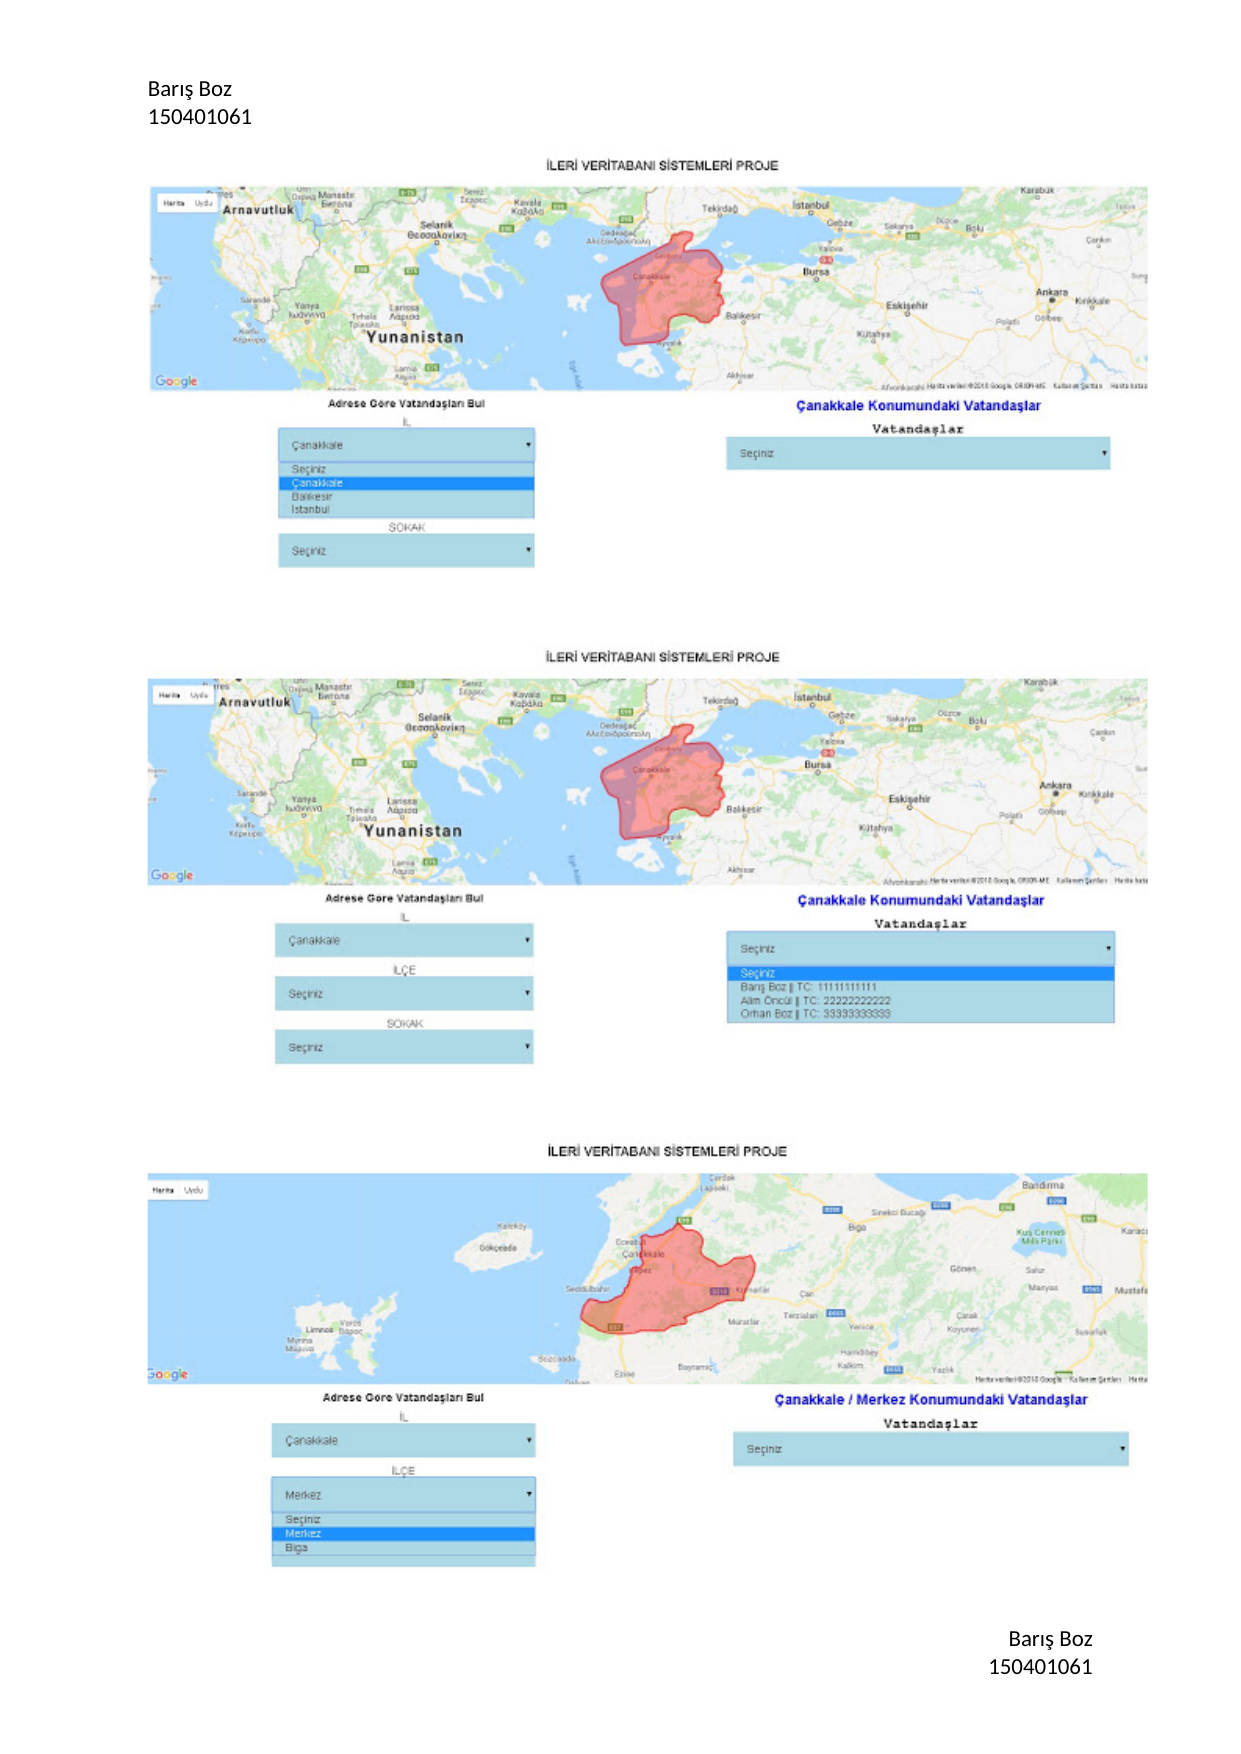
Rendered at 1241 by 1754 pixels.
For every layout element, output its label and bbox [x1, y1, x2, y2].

picture [147, 147, 1148, 579]
picture [147, 1136, 1148, 1575]
picture [147, 643, 1148, 1072]
